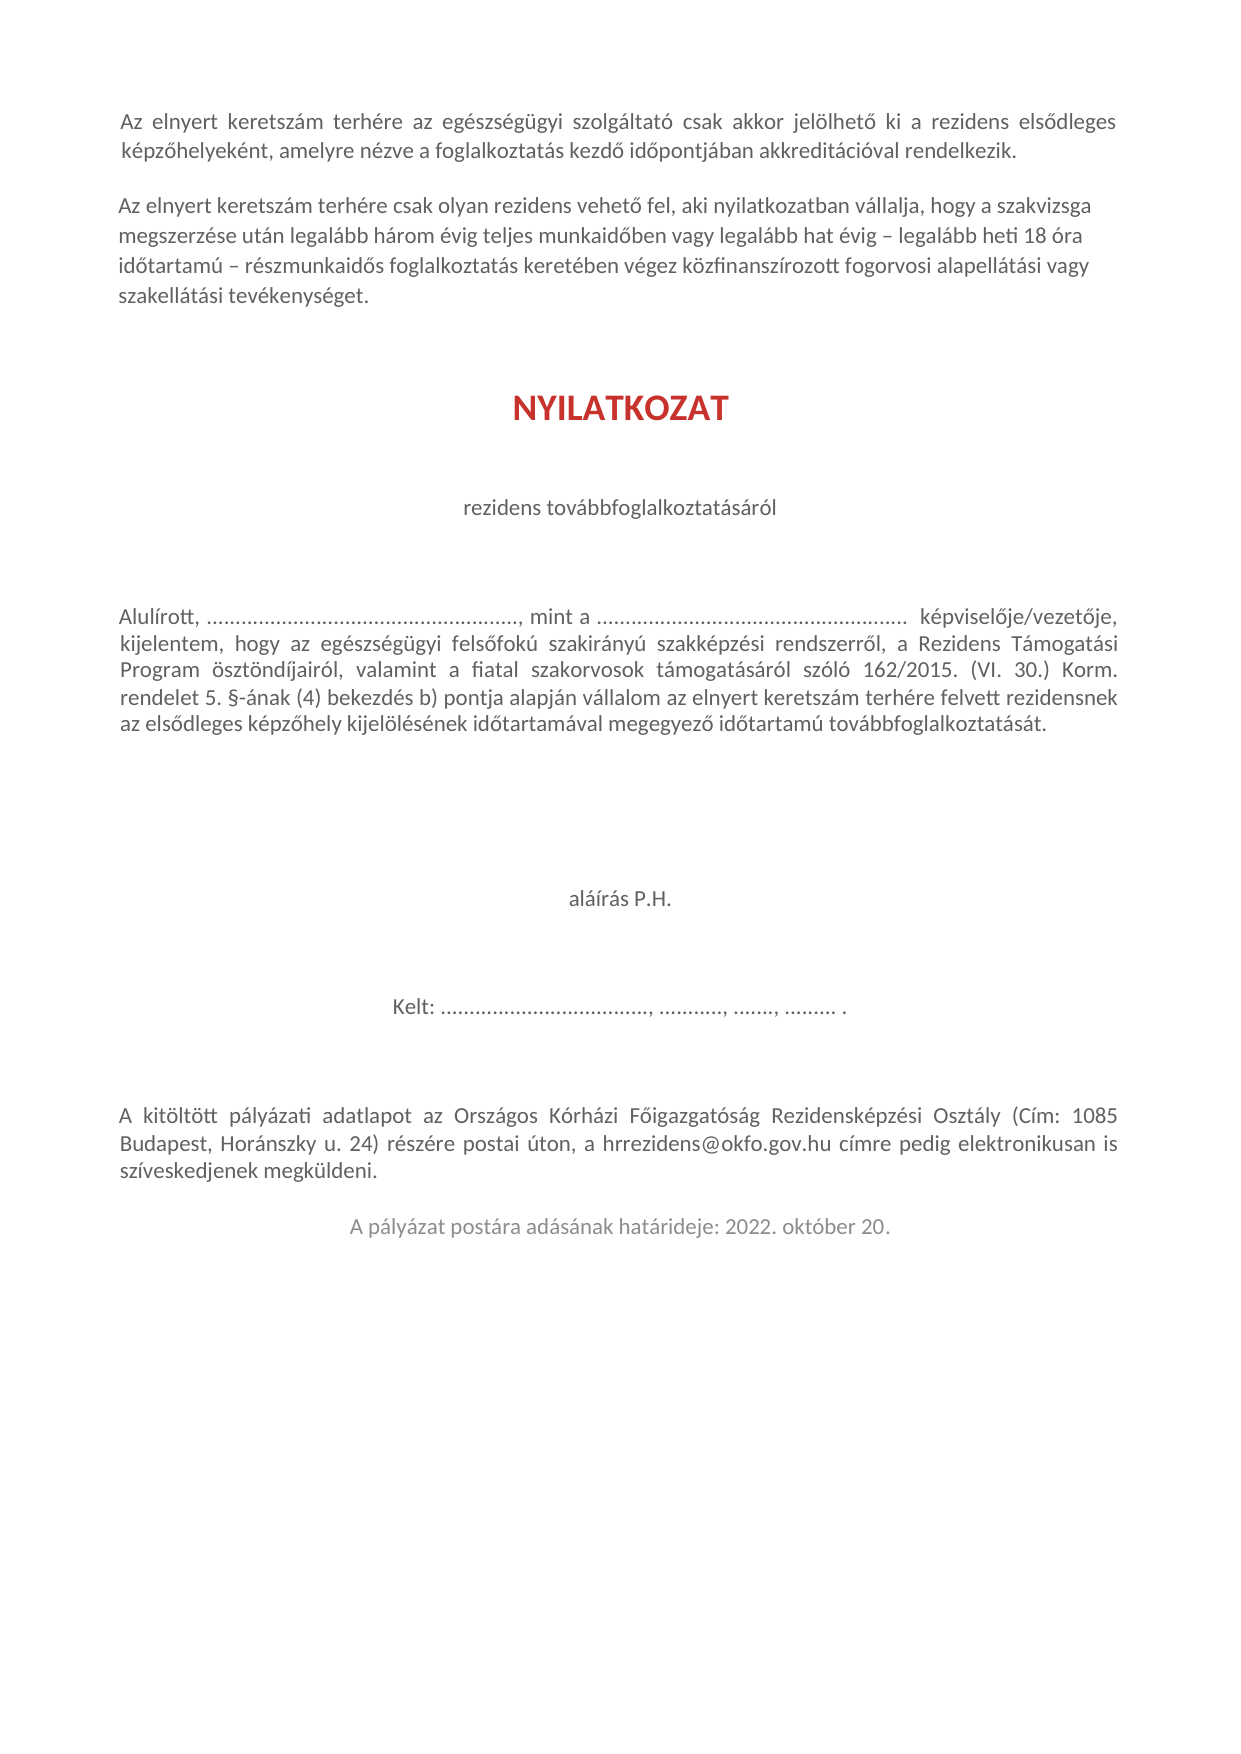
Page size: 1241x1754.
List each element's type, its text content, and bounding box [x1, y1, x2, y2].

text A kitöltött pályázati adatlapot az Országos Kórházi Főigazgatóság Rezidensképzési Osztály (Cím: 1085 Budapest, Horánszky u. 24) részére postai úton, a hrrezidens@okfo.gov.hu címre pedig elektronikusan is szíveskedjenek megküldeni. [118, 1102, 1120, 1184]
text Alulírott, ......................................................, mint a ...................................................... képviselője/vezetője, kijelentem, hogy az egészségügyi felsőfokú szakirányú szakképzési rendszerről, a Rezidens Támogatási Program ösztöndíjairól, valamint a fiatal szakorvosok támogatásáról szóló 162/2015. (VI. 30.) Korm. rendelet 5. §-ának (4) bekezdés b) pontja alapján vállalom az elnyert keretszám terhére felvett rezidensnek az elsődleges képzőhely kijelölésének időtartamával megegyező időtartamú továbbfoglalkoztatását. [119, 603, 1119, 738]
text Az elnyert keretszám terhére az egészségügyi szolgáltató csak akkor jelölhető ki a rezidens elsődleges képzőhelyeként, amelyre nézve a foglalkoztatás kezdő időpontjában akkreditációval rendelkezik. [120, 107, 1118, 164]
subtitle NYILATKOZAT [121, 383, 1120, 429]
text A pályázat postára adásának határideje: 2022. október 20. [120, 1212, 1120, 1240]
text aláírás P.H. [568, 884, 672, 912]
text Az elnyert keretszám terhére csak olyan rezidens vehető fel, aki nyilatkozatban vállalja, hogy a szakvizsga megszerzése után legalább három évig teljes munkaidőben vagy legalább hat évig – legalább heti 18 óra időtartamú – részmunkaidős foglalkoztatás keretében végez közfinanszírozott fogorvosi alapellátási vagy szakellátási tevékenységet. [118, 191, 1120, 309]
text Kelt: ...................................., ..........., ......., ......... . [120, 992, 1120, 1020]
text rezidens továbbfoglalkoztatásáról [120, 493, 1120, 521]
